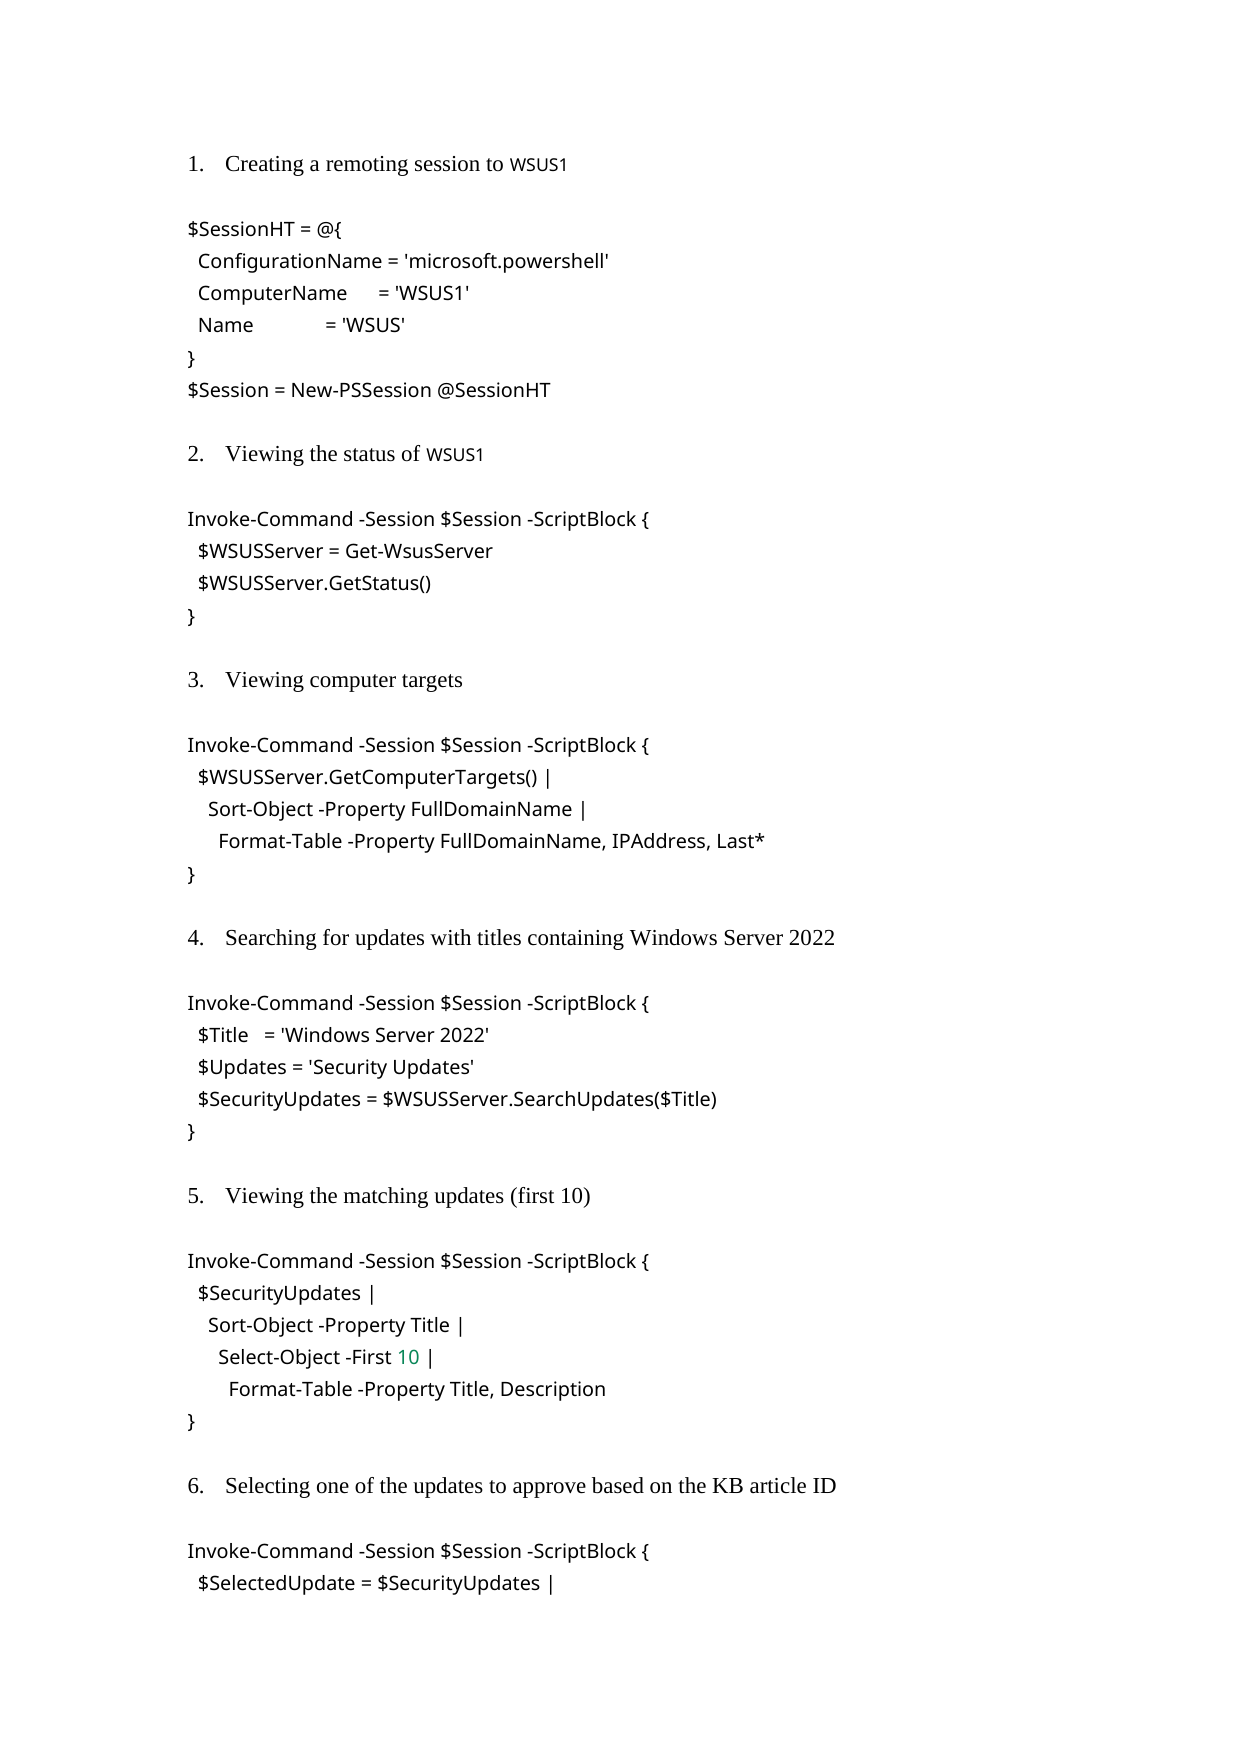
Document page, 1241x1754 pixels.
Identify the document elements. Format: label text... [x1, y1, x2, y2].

text Name = 'WSUS' [187, 312, 1090, 338]
text $Title = 'Windows Server 2022' [187, 1021, 1090, 1048]
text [187, 1537, 1090, 1564]
text Invoke-Command -Session $Session -ScriptBlock { [187, 505, 1090, 532]
text Invoke-Command -Session $Session -ScriptBlock { [187, 731, 1090, 758]
text $Session = New-PSSession @SessionHT [187, 376, 1090, 403]
list Creating a remoting session to WSUS1 [187, 150, 1053, 177]
text Invoke-Command -Session $Session -ScriptBlock { [187, 1247, 1090, 1274]
text $Updates = 'Security Updates' [187, 1053, 1090, 1080]
text Sort-Object -Property FullDomainName | [187, 795, 1090, 822]
text Sort-Object -Property Title | [187, 1311, 1090, 1338]
text Viewing the status of WSUS1 [187, 440, 1053, 467]
text Viewing the matching updates (first 10) [187, 1182, 1053, 1208]
text $WSUSServer = Get-WsusServer [187, 537, 1090, 564]
text $SecurityUpdates | [187, 1279, 1090, 1306]
text $SecurityUpdates = $WSUSServer.SearchUpdates($Title) [187, 1086, 1090, 1112]
text Format-Table -Property FullDomainName, IPAddress, Last* [187, 828, 1090, 854]
text ConfigurationName = 'microsoft.powershell' [187, 247, 1090, 274]
text Select-Object -First 10 | [187, 1343, 1090, 1370]
text } [187, 344, 1090, 371]
text Searching for updates with titles containing Windows Server 2022 [187, 924, 1053, 951]
text $WSUSServer.GetStatus() [187, 570, 1090, 597]
text } [187, 1408, 1090, 1435]
text Invoke-Command -Session $Session -ScriptBlock { [187, 989, 1090, 1016]
text Format-Table -Property Title, Description [187, 1376, 1090, 1403]
text Selecting one of the updates to approve based on the KB article ID [187, 1472, 1053, 1498]
text $SelectedUpdate = $SecurityUpdates | [187, 1569, 1090, 1596]
text $SessionHT = @{ [187, 215, 1090, 242]
text } [187, 860, 1090, 887]
text $WSUSServer.GetComputerTargets() | [187, 763, 1090, 790]
text } [187, 602, 1090, 629]
text ComputerName = 'WSUS1' [187, 279, 1090, 306]
text Viewing computer targets [187, 666, 1053, 693]
text } [187, 1118, 1090, 1145]
